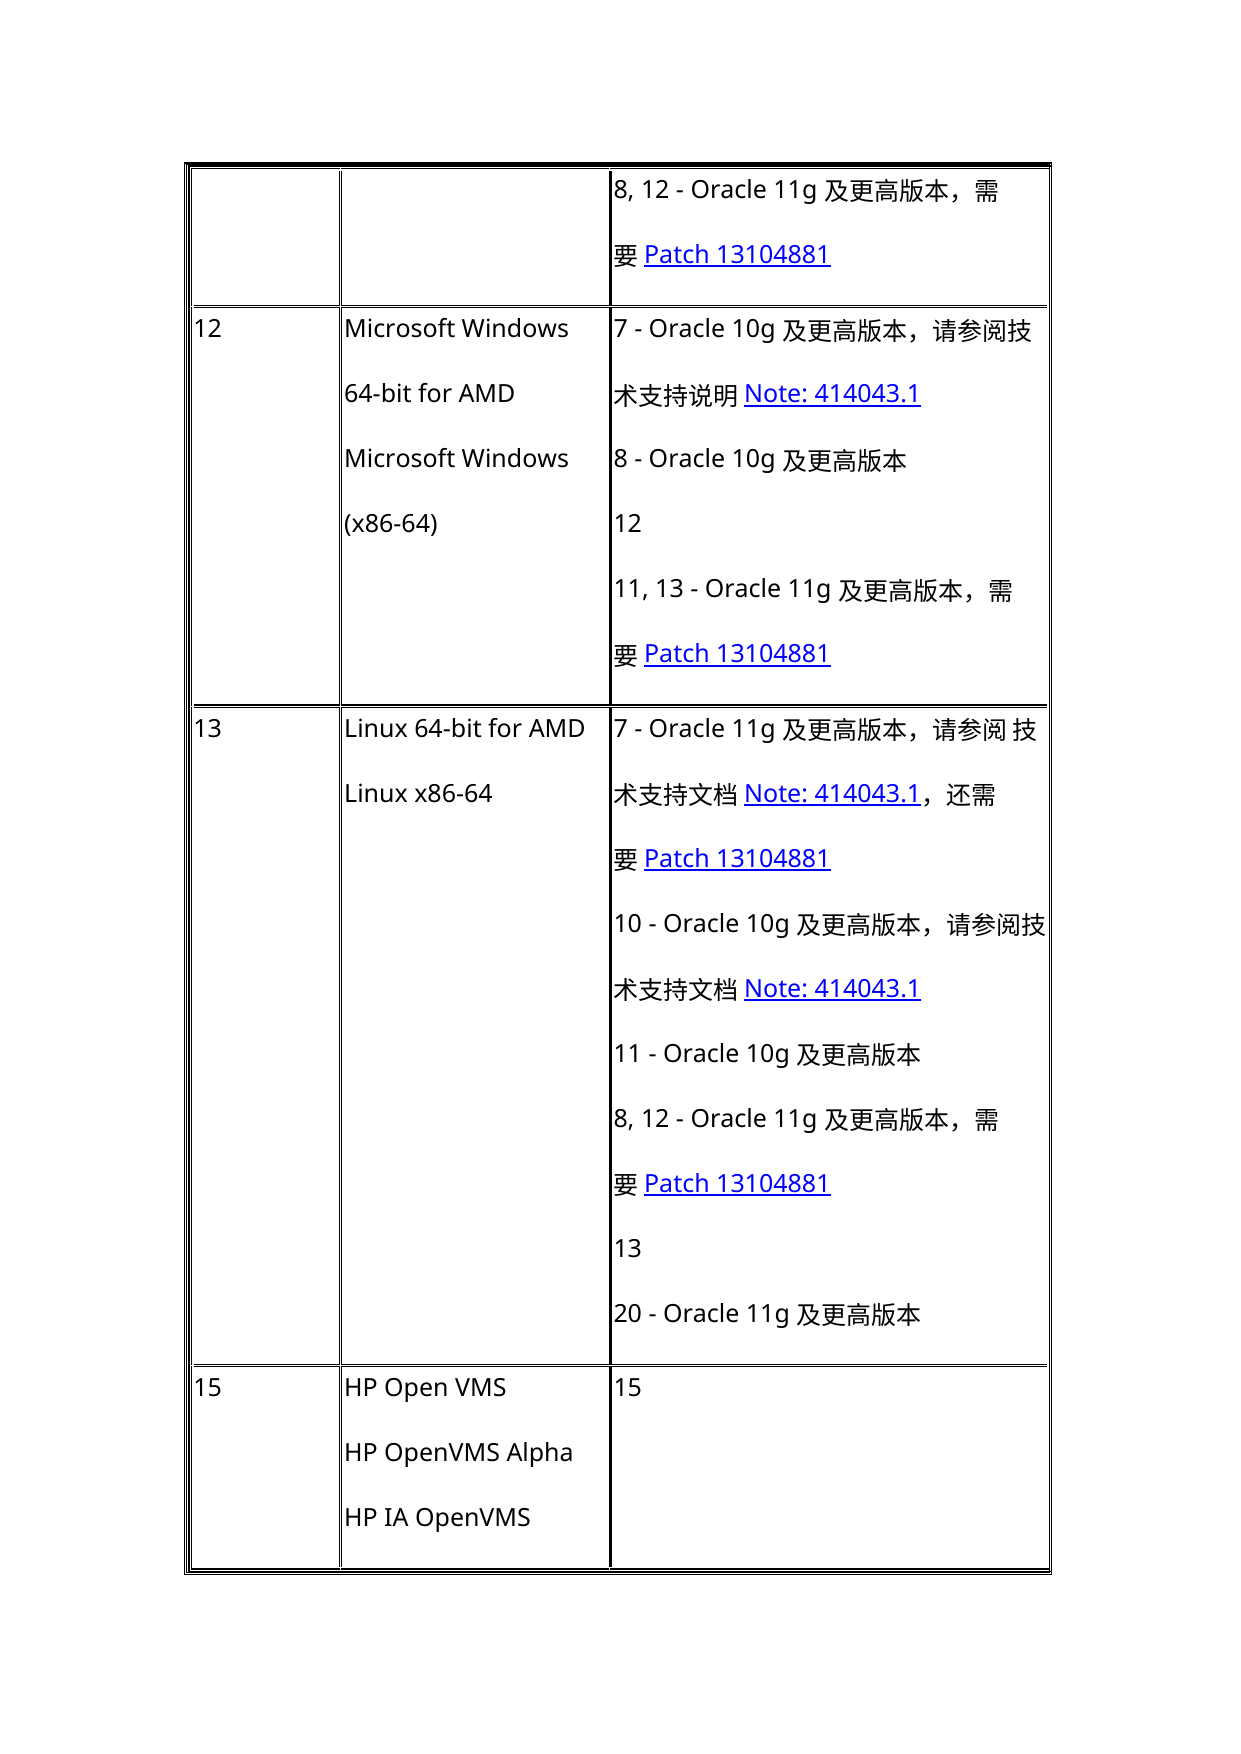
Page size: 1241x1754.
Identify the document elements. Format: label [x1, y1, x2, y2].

table_header [190, 167, 1049, 1571]
